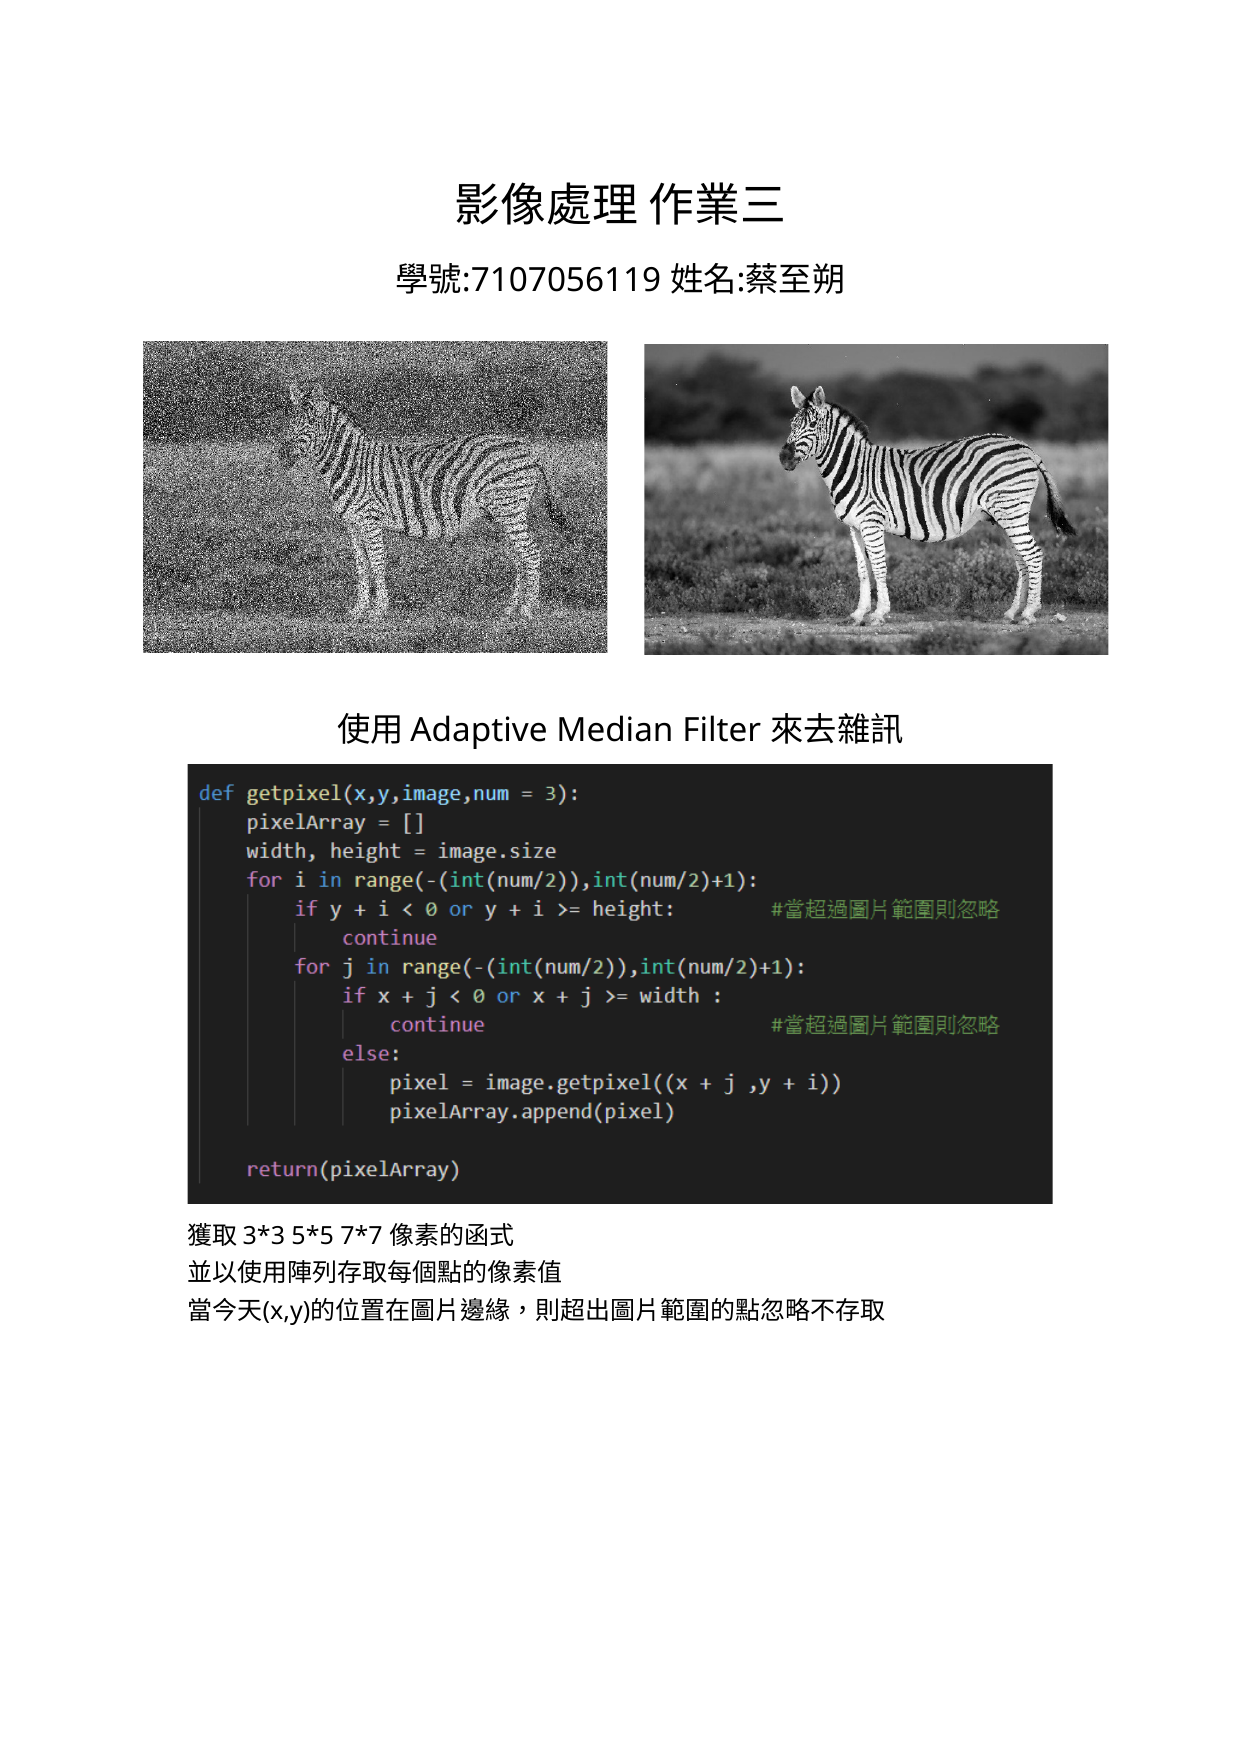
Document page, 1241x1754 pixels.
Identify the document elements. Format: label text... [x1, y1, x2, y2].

text 並以使用陣列存取每個點的像素值 [187, 1252, 1053, 1289]
picture [141, 341, 607, 651]
text 使用Adaptive Median Filter 來去雜訊 [187, 689, 1053, 764]
text 當今天(x,y)的位置在圖片邊緣，則超出圖片範圍的點忽略不存取 [187, 1289, 1053, 1327]
picture [642, 344, 1108, 654]
text 學號:7107056119 姓名:蔡至朔 [187, 239, 1053, 314]
picture [187, 764, 1053, 1204]
text 影像處理 作業三 [187, 164, 1053, 239]
text 獲取3*3 5*5 7*7 像素的函式 [187, 1214, 1053, 1252]
